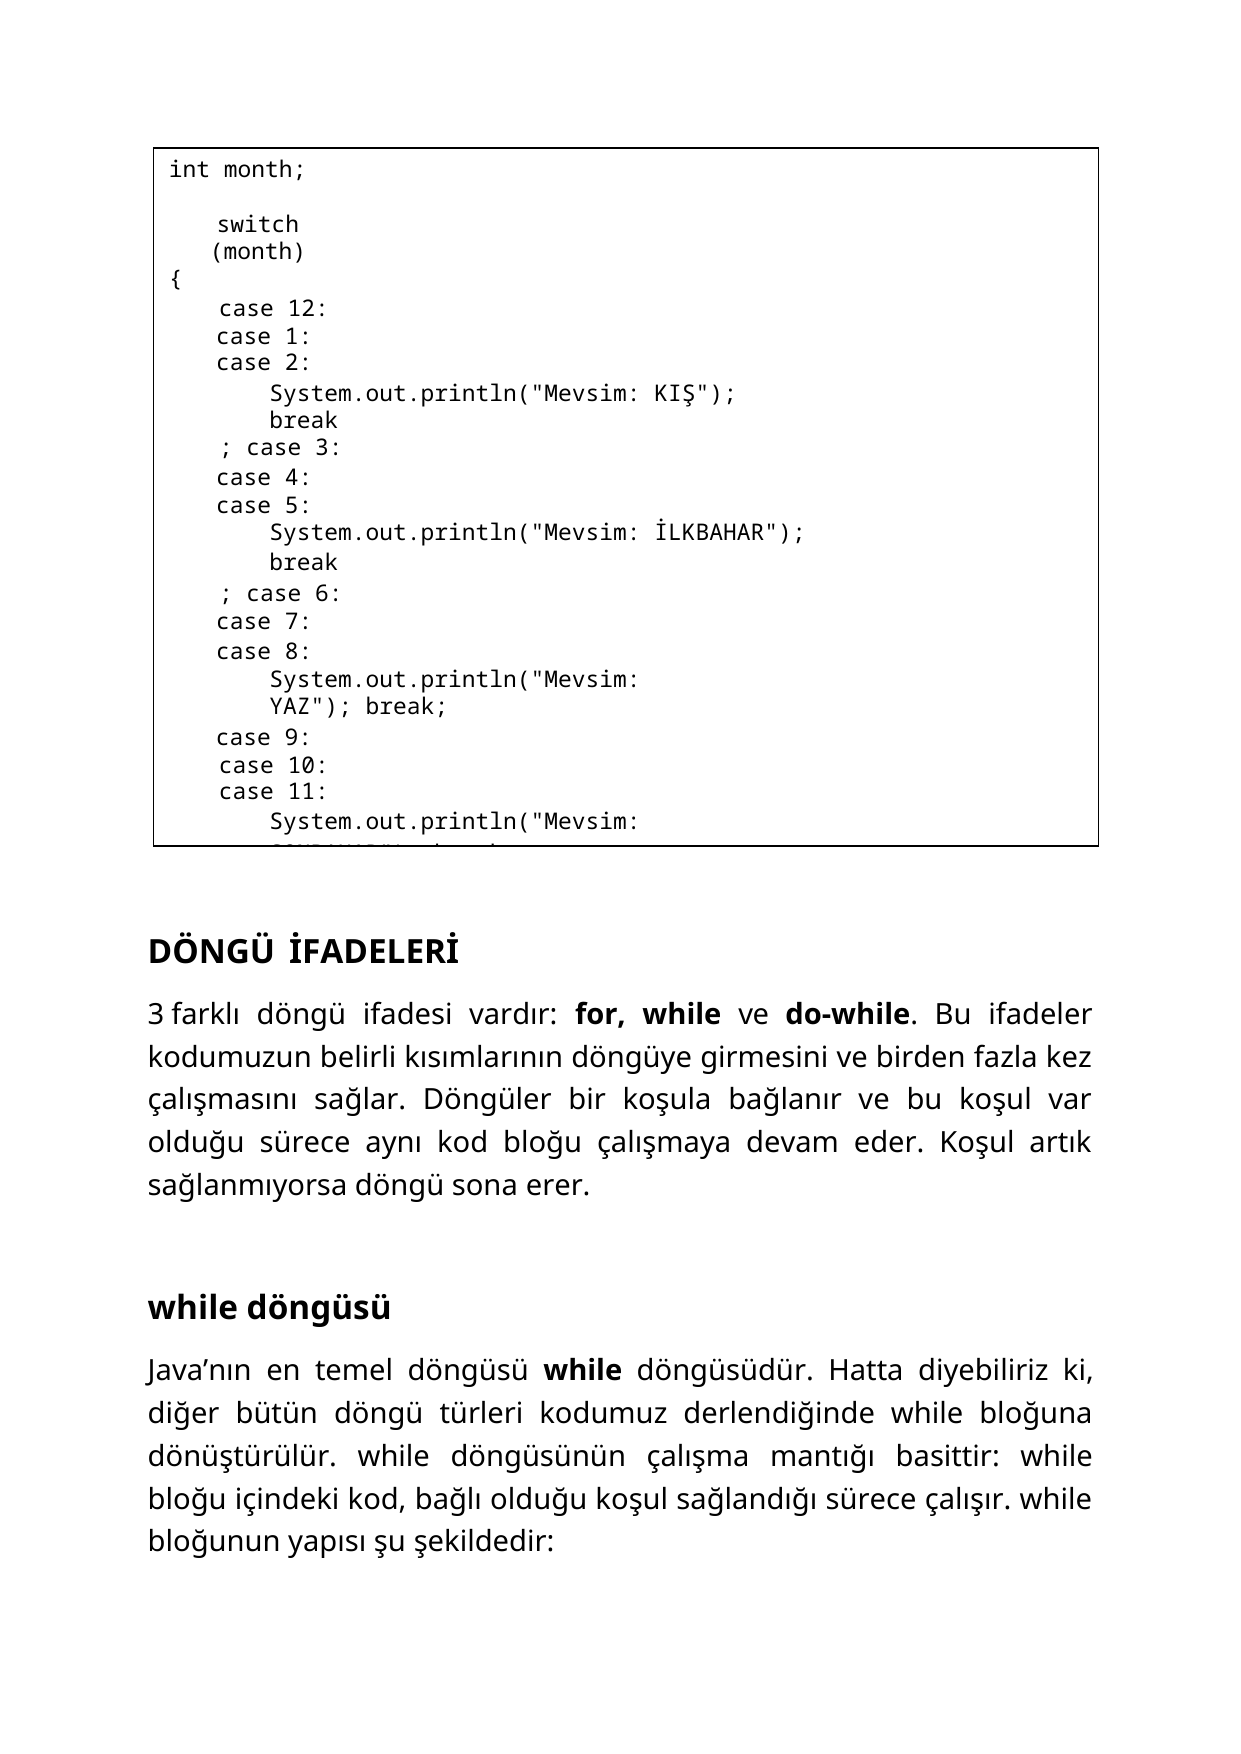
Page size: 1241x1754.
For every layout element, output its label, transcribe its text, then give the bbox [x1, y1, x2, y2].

list farklı döngü ifadesi vardır: for, while ve do-while. Bu ifadeler kodumuzun belirli kısımlarının döngüye girmesini ve birden fazla kez çalışmasını sağlar. Döngüler bir koşula bağlanır ve bu koşul var olduğu sürece aynı kod bloğu çalışmaya devam eder. Koşul artık sağlanmıyorsa döngü sona erer. [147, 993, 1093, 1204]
text Java’nın en temel döngüsü while döngüsüdür. Hatta diyebiliriz ki, diğer bütün döngü türleri kodumuz derlendiğinde while bloğuna dönüştürülür. while döngüsünün çalışma mantığı basittir: while bloğu içindeki kod, bağlı olduğu koşul sağlandığı sürece çalışır. while bloğunun yapısı şu şekildedir: [147, 1349, 1093, 1560]
subtitle while döngüsü [147, 1284, 1105, 1329]
subtitle DÖNGÜ İFADELERİ [147, 927, 1105, 973]
